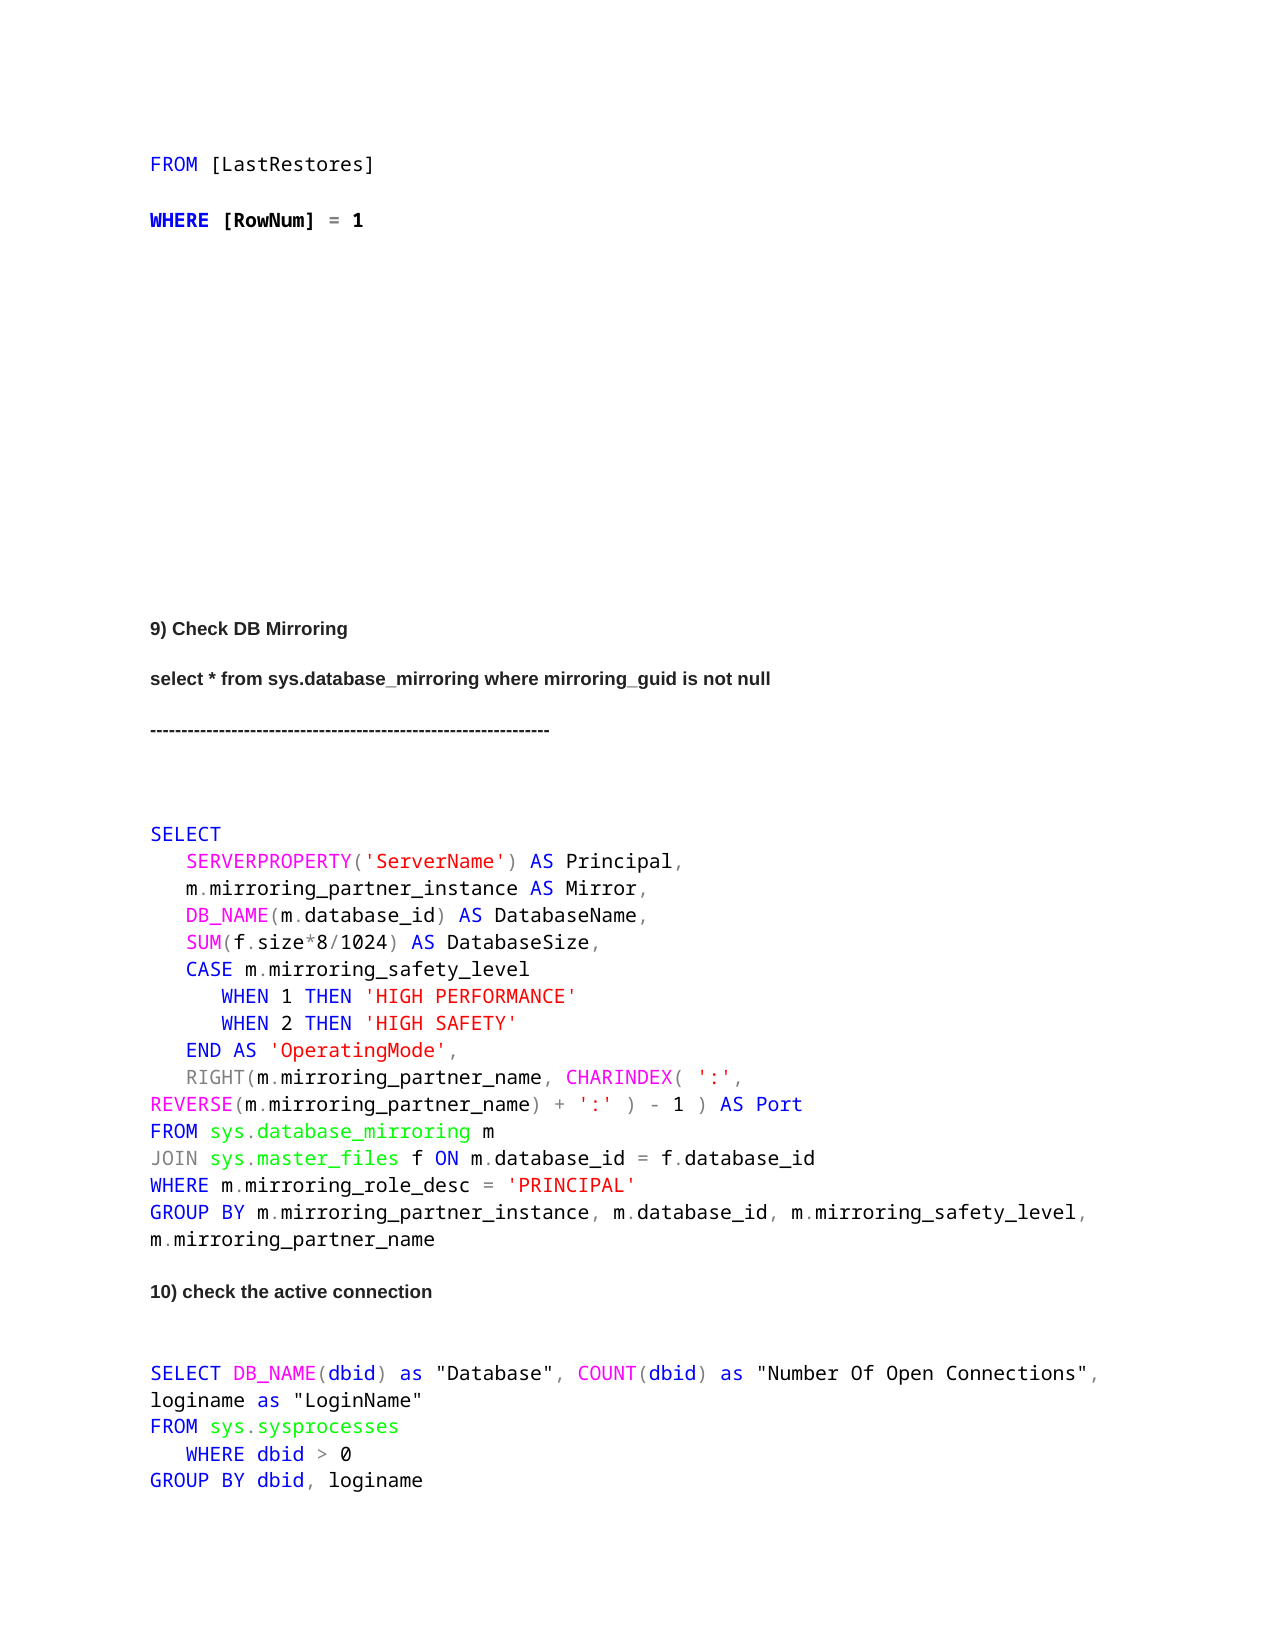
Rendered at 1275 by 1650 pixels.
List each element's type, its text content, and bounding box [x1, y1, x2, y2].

text SUM(f.size*8/1024) AS DatabaseSize, [150, 928, 1125, 955]
text DB_NAME(m.database_id) AS DatabaseName, [150, 901, 1125, 928]
subtitle 10) check the active connection [150, 1281, 1125, 1303]
text SELECT DB_NAME(dbid) as "Database", COUNT(dbid) as "Number Of Open Connections", [150, 1359, 1125, 1386]
text JOIN sys.master_files f ON m.database_id = f.database_id [150, 1144, 1125, 1171]
text RIGHT(m.mirroring_partner_name, CHARINDEX( ':', REVERSE(m.mirroring_partner_name) + ':' ) - 1 ) AS Port [150, 1063, 1125, 1117]
text WHERE dbid > 0 [150, 1440, 1125, 1467]
subtitle ---------------------------------------------------------------- [150, 719, 1125, 740]
text SERVERPROPERTY('ServerName') AS Principal, [150, 847, 1125, 874]
text FROM [LastRestores] [150, 150, 1125, 177]
text GROUP BY m.mirroring_partner_instance, m.database_id, m.mirroring_safety_level, m.mirroring_partner_name [150, 1198, 1125, 1252]
text WHEN 2 THEN 'HIGH SAFETY' [150, 1009, 1125, 1036]
text GROUP BY dbid, loginame [150, 1467, 1125, 1494]
subtitle 9) Check DB Mirroring [150, 617, 1125, 639]
text loginame as "LoginName" [150, 1386, 1125, 1413]
text FROM sys.database_mirroring m [150, 1117, 1125, 1144]
text END AS 'OperatingMode', [150, 1036, 1125, 1063]
text FROM sys.sysprocesses [150, 1413, 1125, 1440]
text WHERE m.mirroring_role_desc = 'PRINCIPAL' [150, 1171, 1125, 1198]
text CASE m.mirroring_safety_level [150, 955, 1125, 982]
text m.mirroring_partner_instance AS Mirror, [150, 874, 1125, 901]
text SELECT [150, 820, 1125, 847]
text WHEN 1 THEN 'HIGH PERFORMANCE' [150, 982, 1125, 1009]
subtitle select * from sys.database_mirroring where mirroring_guid is not null [150, 668, 1125, 690]
subtitle WHERE [RowNum] = 1 [150, 206, 1125, 233]
